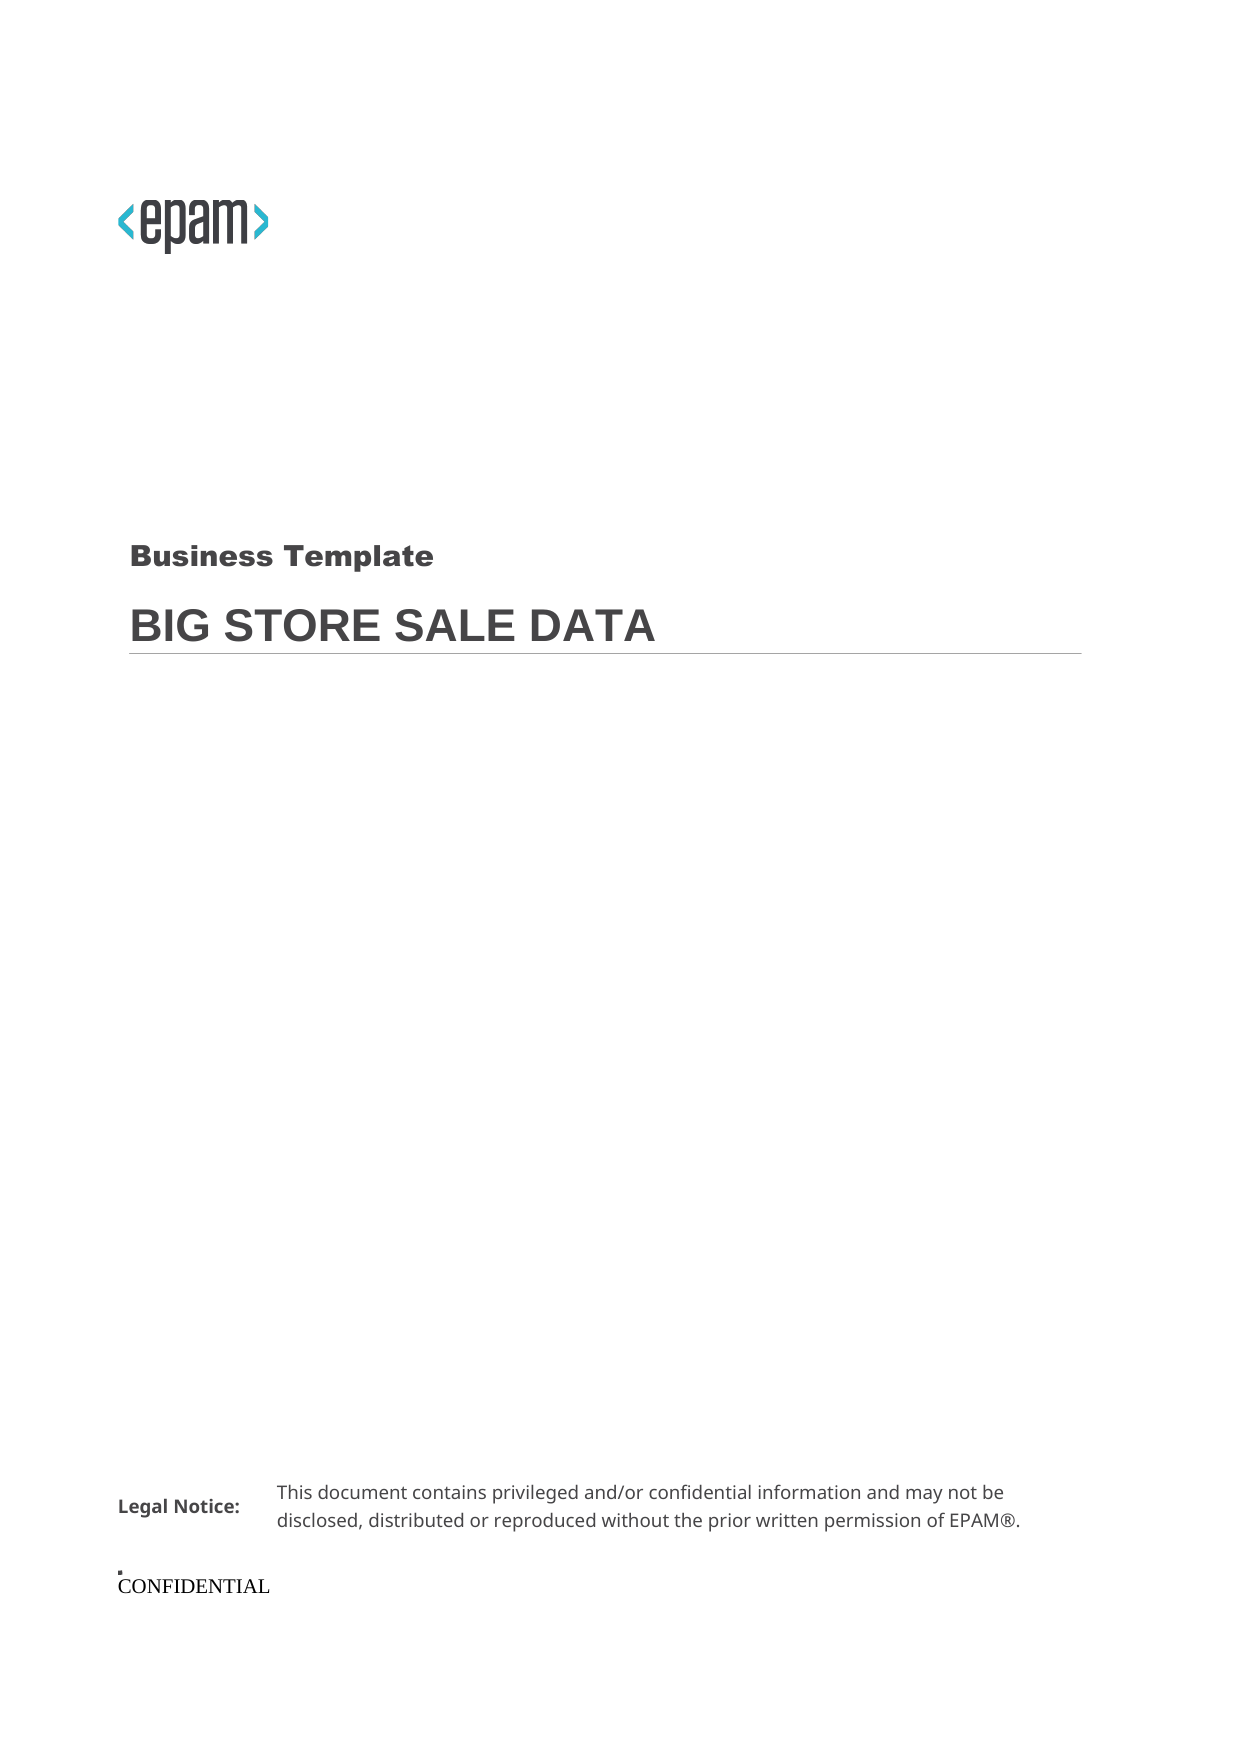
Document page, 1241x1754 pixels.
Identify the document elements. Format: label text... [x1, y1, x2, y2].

table_header Business Template BIG STORE SALE DATA [118, 528, 1093, 692]
picture [118, 200, 269, 254]
